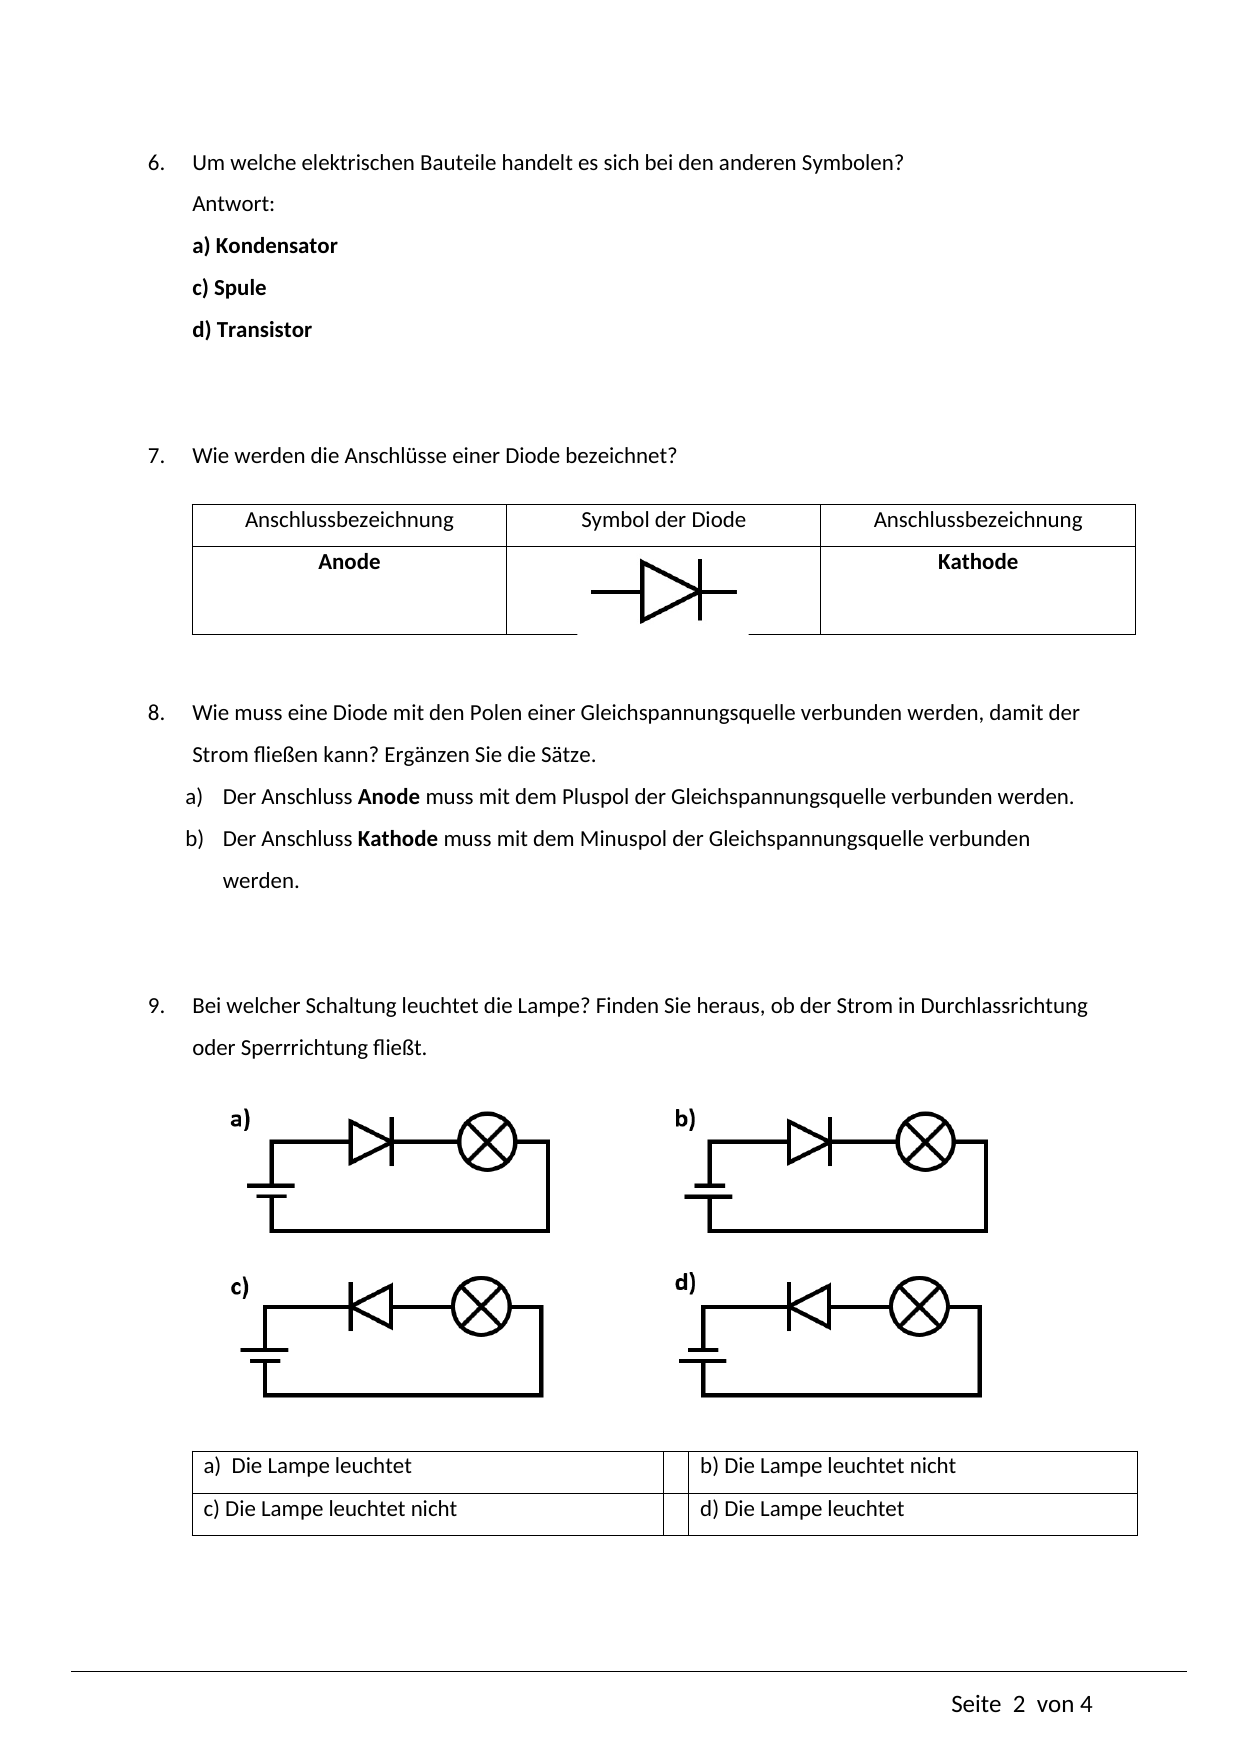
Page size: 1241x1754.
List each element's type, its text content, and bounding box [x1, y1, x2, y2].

list Der Anschluss Kathode muss mit dem Minuspol der Gleichspannungsquelle verbunden werden. [185, 824, 1093, 894]
list a) Kondensator [192, 232, 1093, 259]
list Der Anschluss Anode muss mit dem Pluspol der Gleichspannungsquelle verbunden werden. [185, 782, 1093, 810]
list Antwort: [192, 189, 1093, 218]
list Wie werden die Anschlüsse einer Diode bezeichnet? [148, 441, 1093, 469]
table_header b) Die Lampe leuchtet nicht [689, 1452, 1137, 1493]
table_header a) Die Lampe leuchtet [193, 1452, 663, 1493]
table_cell Kathode [821, 547, 1135, 634]
list Um welche elektrischen Bauteile handelt es sich bei den anderen Symbolen? [148, 148, 1093, 176]
table_header [664, 1452, 688, 1493]
table_cell Anode [193, 547, 506, 634]
table_header Symbol der Diode [507, 505, 820, 546]
list d) Transistor [192, 316, 1093, 343]
table_cell c) Die Lampe leuchtet nicht [193, 1494, 663, 1535]
table_header Anschlussbezeichnung [193, 505, 506, 546]
list Bei welcher Schaltung leuchtet die Lampe? Finden Sie heraus, ob der Strom in Durchlassrichtung oder Sperrrichtung fließt. [148, 992, 1093, 1062]
list c) Spule [192, 273, 1093, 302]
table_cell d) Die Lampe leuchtet [689, 1494, 1137, 1535]
table_cell [664, 1494, 688, 1535]
table_cell [749, 547, 820, 634]
list Wie muss eine Diode mit den Polen einer Gleichspannungsquelle verbunden werden, damit der Strom fließen kann? Ergänzen Sie die Sätze. [148, 698, 1093, 768]
table_header Anschlussbezeichnung [821, 505, 1135, 546]
table_cell [507, 547, 577, 634]
picture [210, 1096, 1031, 1416]
picture [577, 547, 749, 635]
